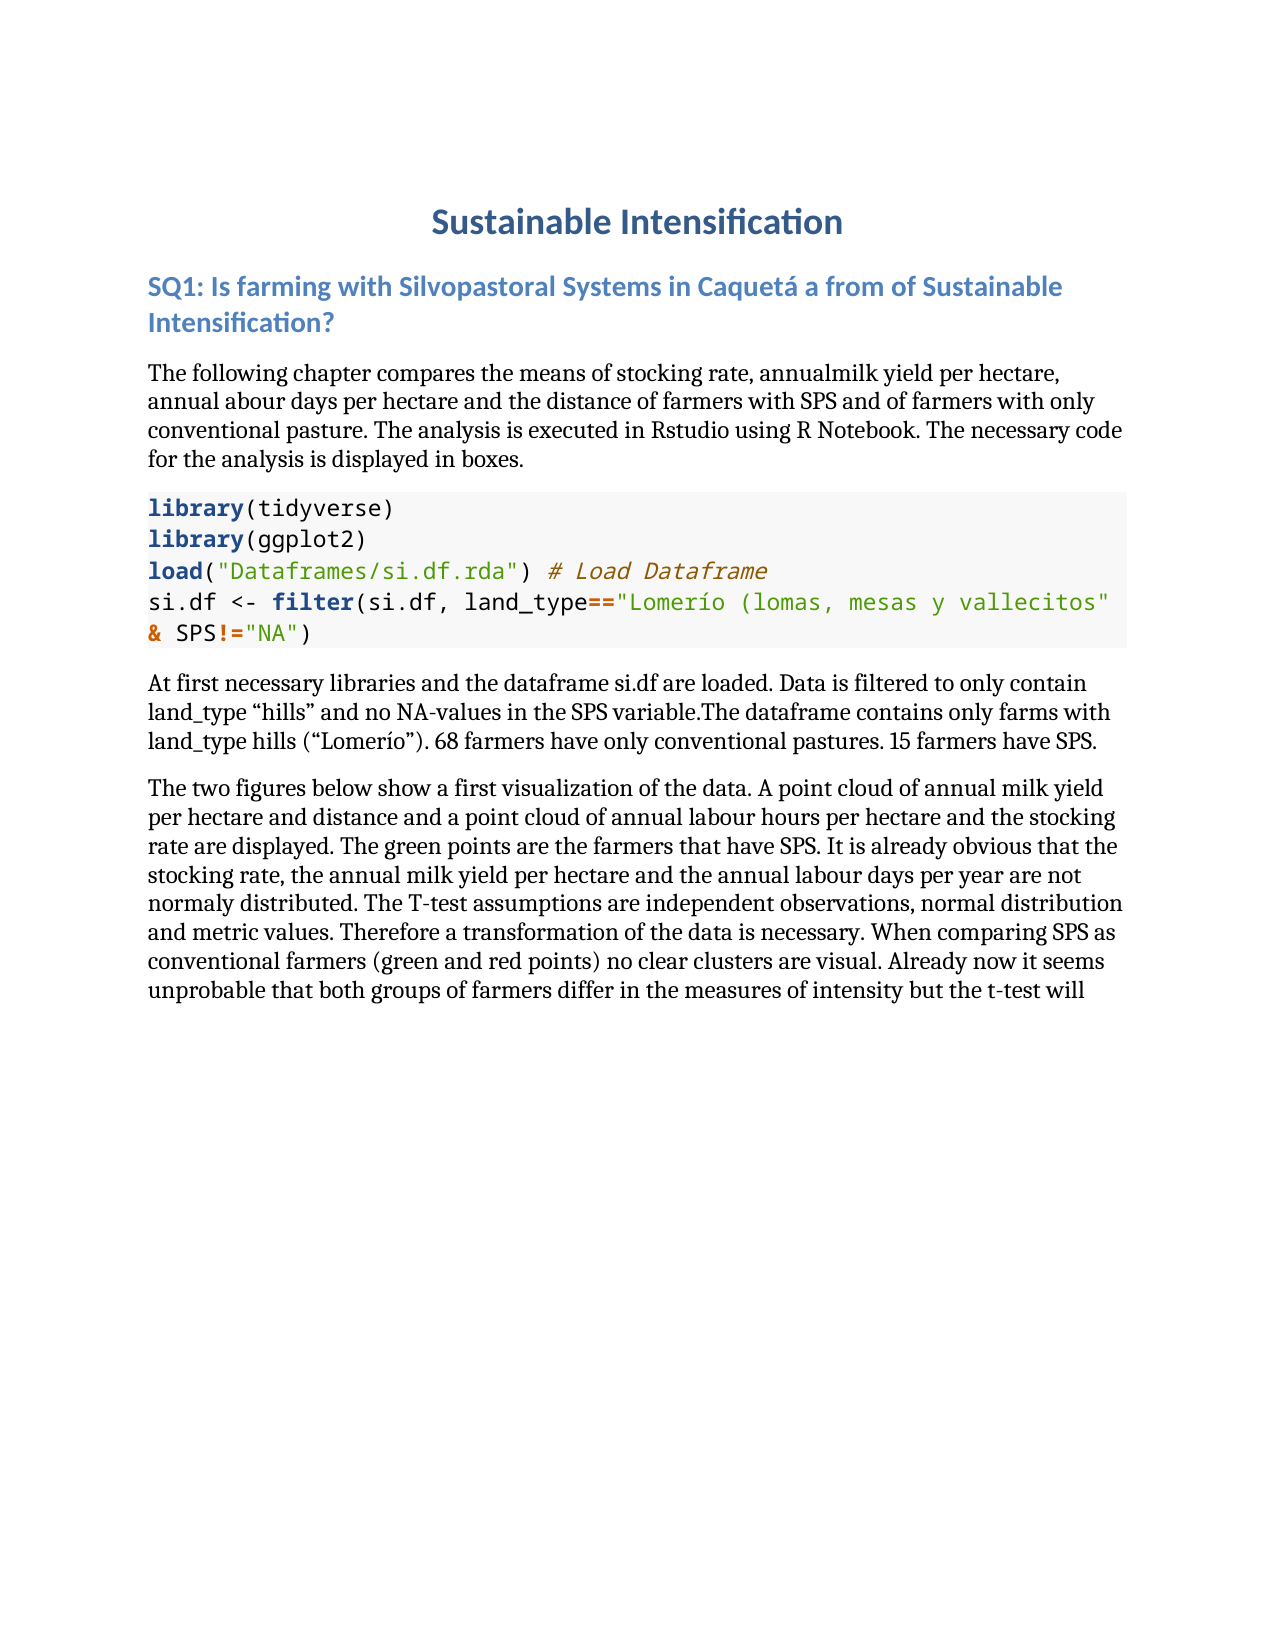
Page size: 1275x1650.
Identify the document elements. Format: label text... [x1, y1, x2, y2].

title Sustainable Intensification [148, 198, 1127, 243]
text The two figures below show a first visualization of the data. A point cloud of annual milk yield per hectare and distance and a point cloud of annual labour hours per hectare and the stocking rate are displayed. The green points are the farmers that have SPS. It is already obvious that the stocking rate, the annual milk yield per hectare and the annual labour days per year are not normaly distributed. The T-test assumptions are independent observations, normal distribution and metric values. Therefore a transformation of the data is necessary. When comparing SPS as conventional farmers (green and red points) no clear clusters are visual. Already now it seems unprobable that both groups of farmers differ in the measures of intensity but the t-test will give clearer results. [148, 774, 1127, 1004]
text library(tidyverse) library(ggplot2) load("Dataframes/si.df.rda") # Load Dataframe si.df <- filter(si.df, land_type=="Lomerío (lomas, mesas y vallecitos" & SPS!="NA") [148, 492, 1127, 648]
text At first necessary libraries and the dataframe si.df are loaded. Data is filtered to only contain land_type “hills” and no NA-values in the SPS variable.The dataframe contains only farms with land_type hills (“Lomerío”). 68 farmers have only conventional pastures. 15 farmers have SPS. [148, 669, 1127, 756]
text The following chapter compares the means of stocking rate, annualmilk yield per hectare, annual abour days per hectare and the distance of farmers with SPS and of farmers with only conventional pasture. The analysis is executed in Rstudio using R Notebook. The necessary code for the analysis is displayed in boxes. [148, 358, 1127, 473]
subtitle SQ1: Is farming with Silvopastoral Systems in Caquetá a from of Sustainable Intensification? [148, 268, 1127, 340]
